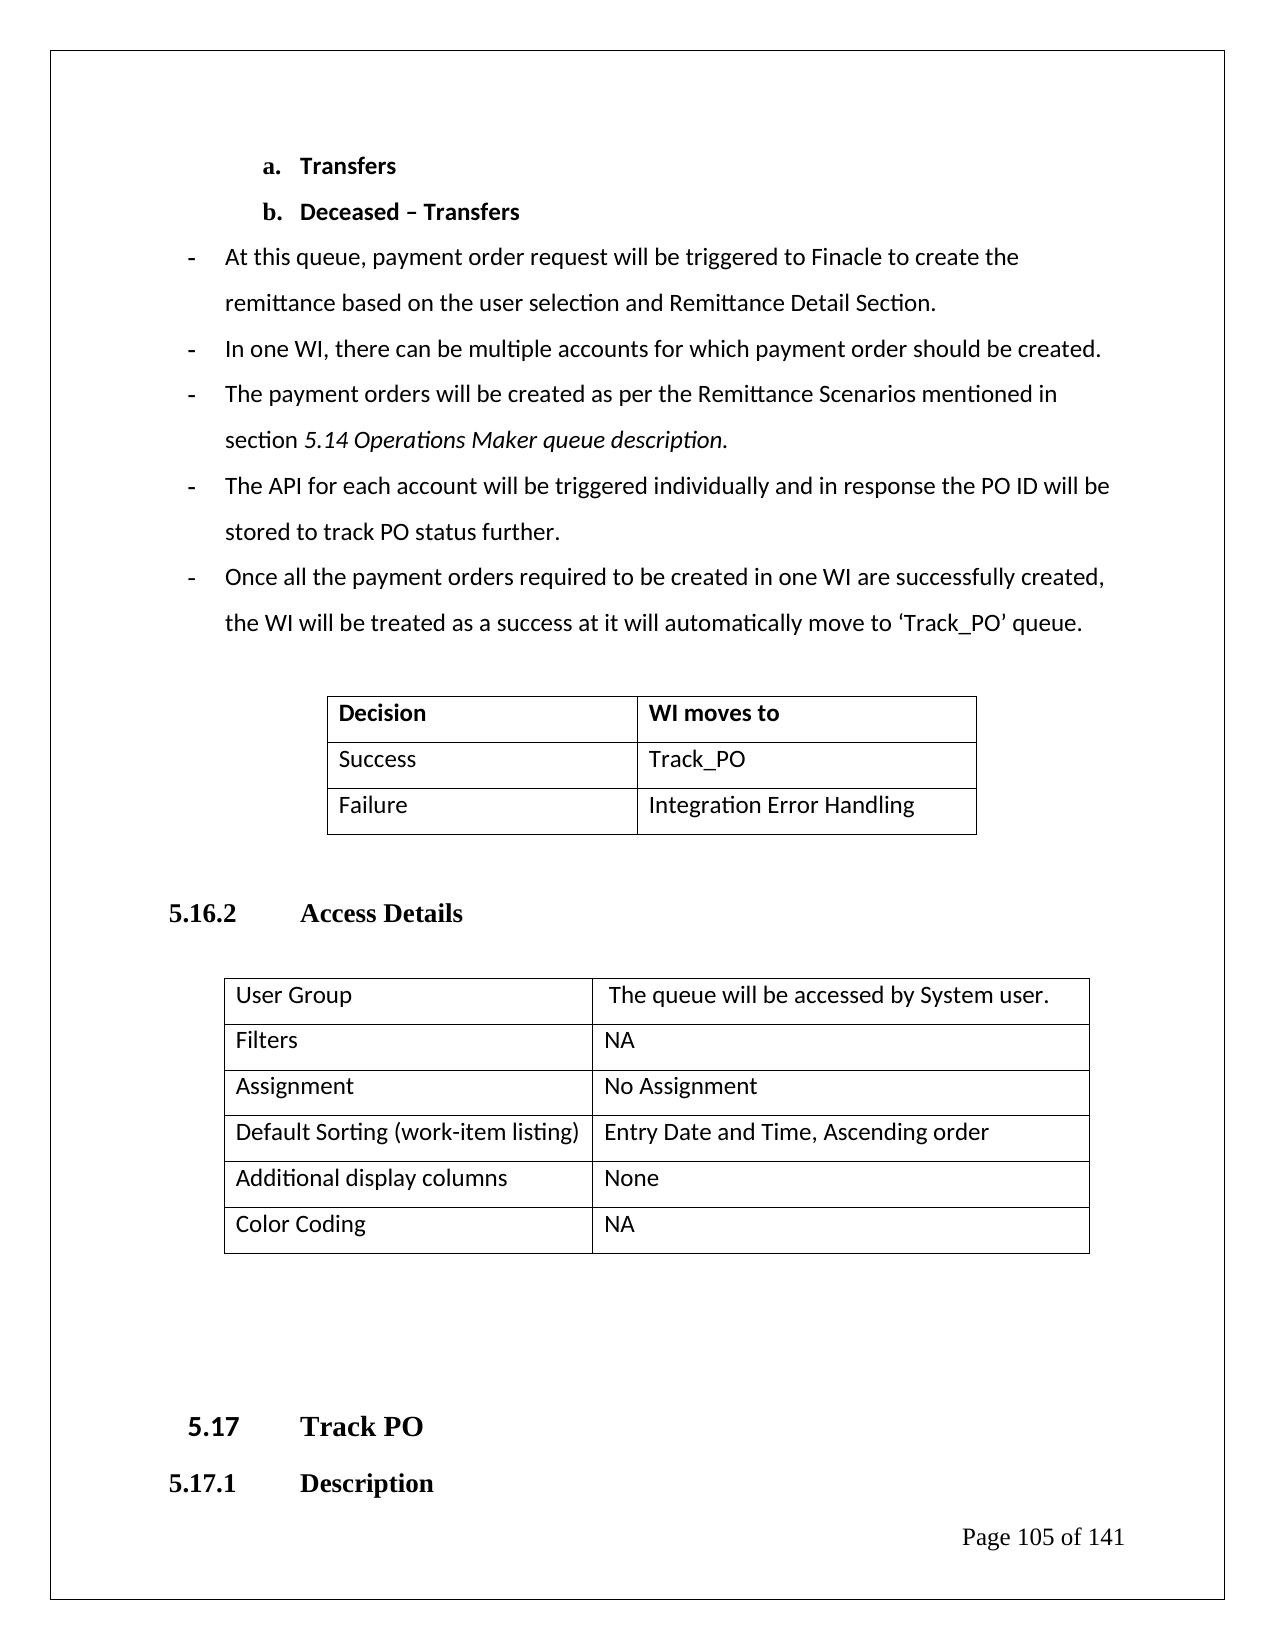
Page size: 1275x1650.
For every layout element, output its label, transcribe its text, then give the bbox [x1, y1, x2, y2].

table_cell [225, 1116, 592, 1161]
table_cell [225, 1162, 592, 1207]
list The payment orders will be created as per the Remittance Scenarios mentioned in section 5.14 Operations Maker queue description. [187, 379, 1125, 455]
list In one WI, there can be multiple accounts for which payment order should be created. [187, 333, 1125, 363]
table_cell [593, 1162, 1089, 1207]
list Once all the payment orders required to be created in one WI are successfully created, the WI will be treated as a success at it will automatically move to ‘Track_PO’ queue. [187, 562, 1125, 638]
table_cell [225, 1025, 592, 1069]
subtitle Description [169, 1473, 1125, 1498]
list Transfers [262, 150, 1125, 181]
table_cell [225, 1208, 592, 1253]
subtitle Track PO [187, 1408, 1125, 1444]
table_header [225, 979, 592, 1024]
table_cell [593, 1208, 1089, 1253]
subtitle Access Details [169, 903, 1125, 928]
list At this queue, payment order request will be triggered to Finacle to create the remittance based on the user selection and Remittance Detail Section. [187, 241, 1125, 318]
list The API for each account will be triggered individually and in response the PO ID will be stored to track PO status further. [187, 470, 1125, 546]
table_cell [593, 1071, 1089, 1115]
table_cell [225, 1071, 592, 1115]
list Deceased – Transfers [262, 196, 1125, 226]
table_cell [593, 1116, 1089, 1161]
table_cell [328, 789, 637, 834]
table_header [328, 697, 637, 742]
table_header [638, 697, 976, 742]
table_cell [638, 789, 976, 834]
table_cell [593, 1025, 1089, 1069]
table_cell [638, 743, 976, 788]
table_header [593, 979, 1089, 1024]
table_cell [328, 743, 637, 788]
